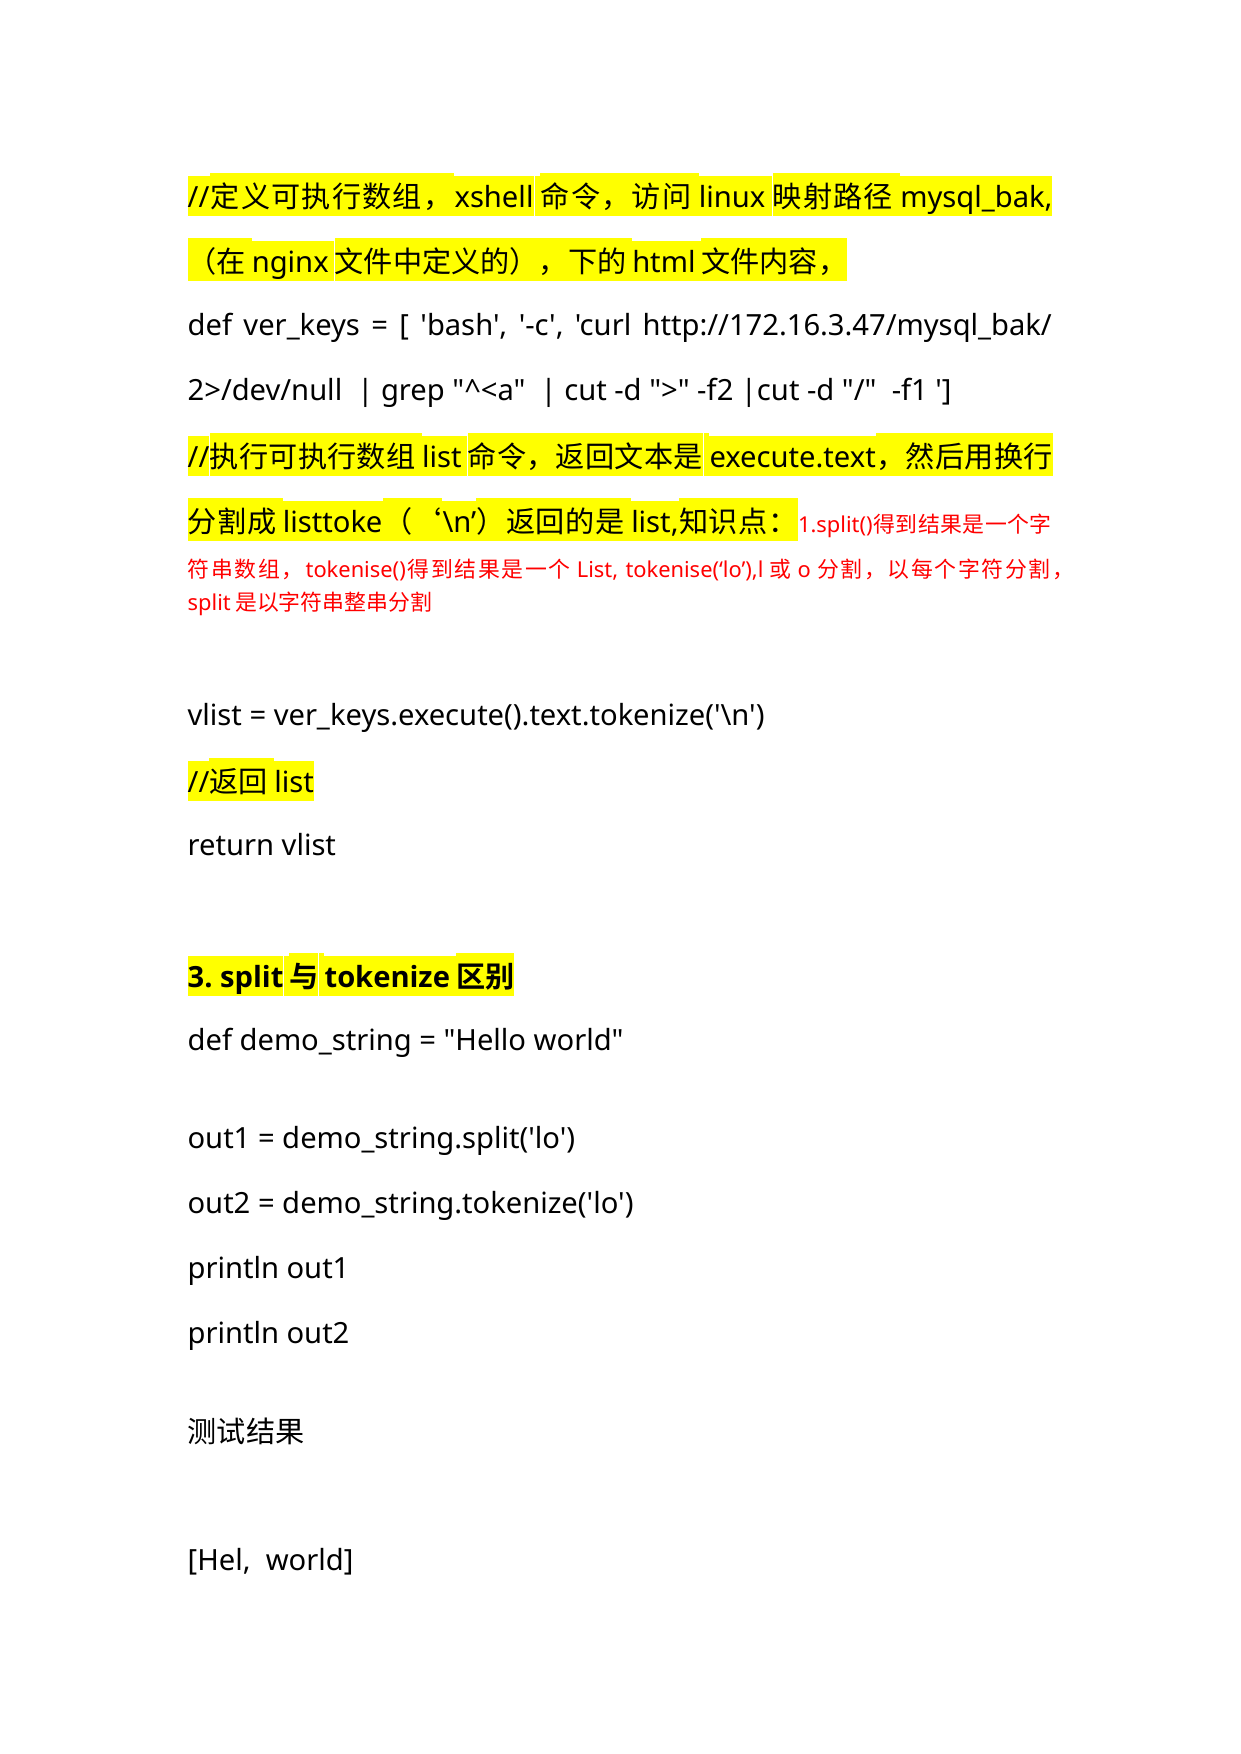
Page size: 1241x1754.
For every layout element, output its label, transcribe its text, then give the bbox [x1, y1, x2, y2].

text out2 = demo_string.tokenize('lo') [187, 1169, 1053, 1234]
text def ver_keys = [ 'bash', '-c', 'curl http://172.16.3.47/mysql_bak/ 2>/dev/null | grep "^<a" | cut -d ">" -f2 |cut -d "/" -f1 '] [187, 292, 1053, 422]
text vlist = ver_keys.execute().text.tokenize('\n') [187, 682, 1053, 747]
text //执行可执行数组list命令，返回文本是execute.text，然后用换行分割成listtoke（‘\n’）返回的是list,知识点：1.split()得到结果是一个字符串数组，tokenise()得到结果是一个List, tokenise(‘lo’),l或o分割，以每个字符分割，split是以字符串整串分割 [187, 422, 1053, 617]
text [Hel, world] [187, 1527, 1053, 1592]
text //返回 list [187, 747, 1053, 812]
text 测试结果 [187, 1397, 1053, 1462]
text 3. split与tokenize区别 [187, 942, 1053, 1007]
text println out2 [187, 1299, 1053, 1364]
text println out1 [187, 1234, 1053, 1299]
text return vlist [187, 812, 1053, 877]
text //定义可执行数组，xshell命令，访问linux映射路径mysql_bak,（在nginx文件中定义的），下的html文件内容， [187, 162, 1053, 292]
text out1 = demo_string.split('lo') [187, 1104, 1053, 1169]
text def demo_string = "Hello world" [187, 1007, 1053, 1072]
